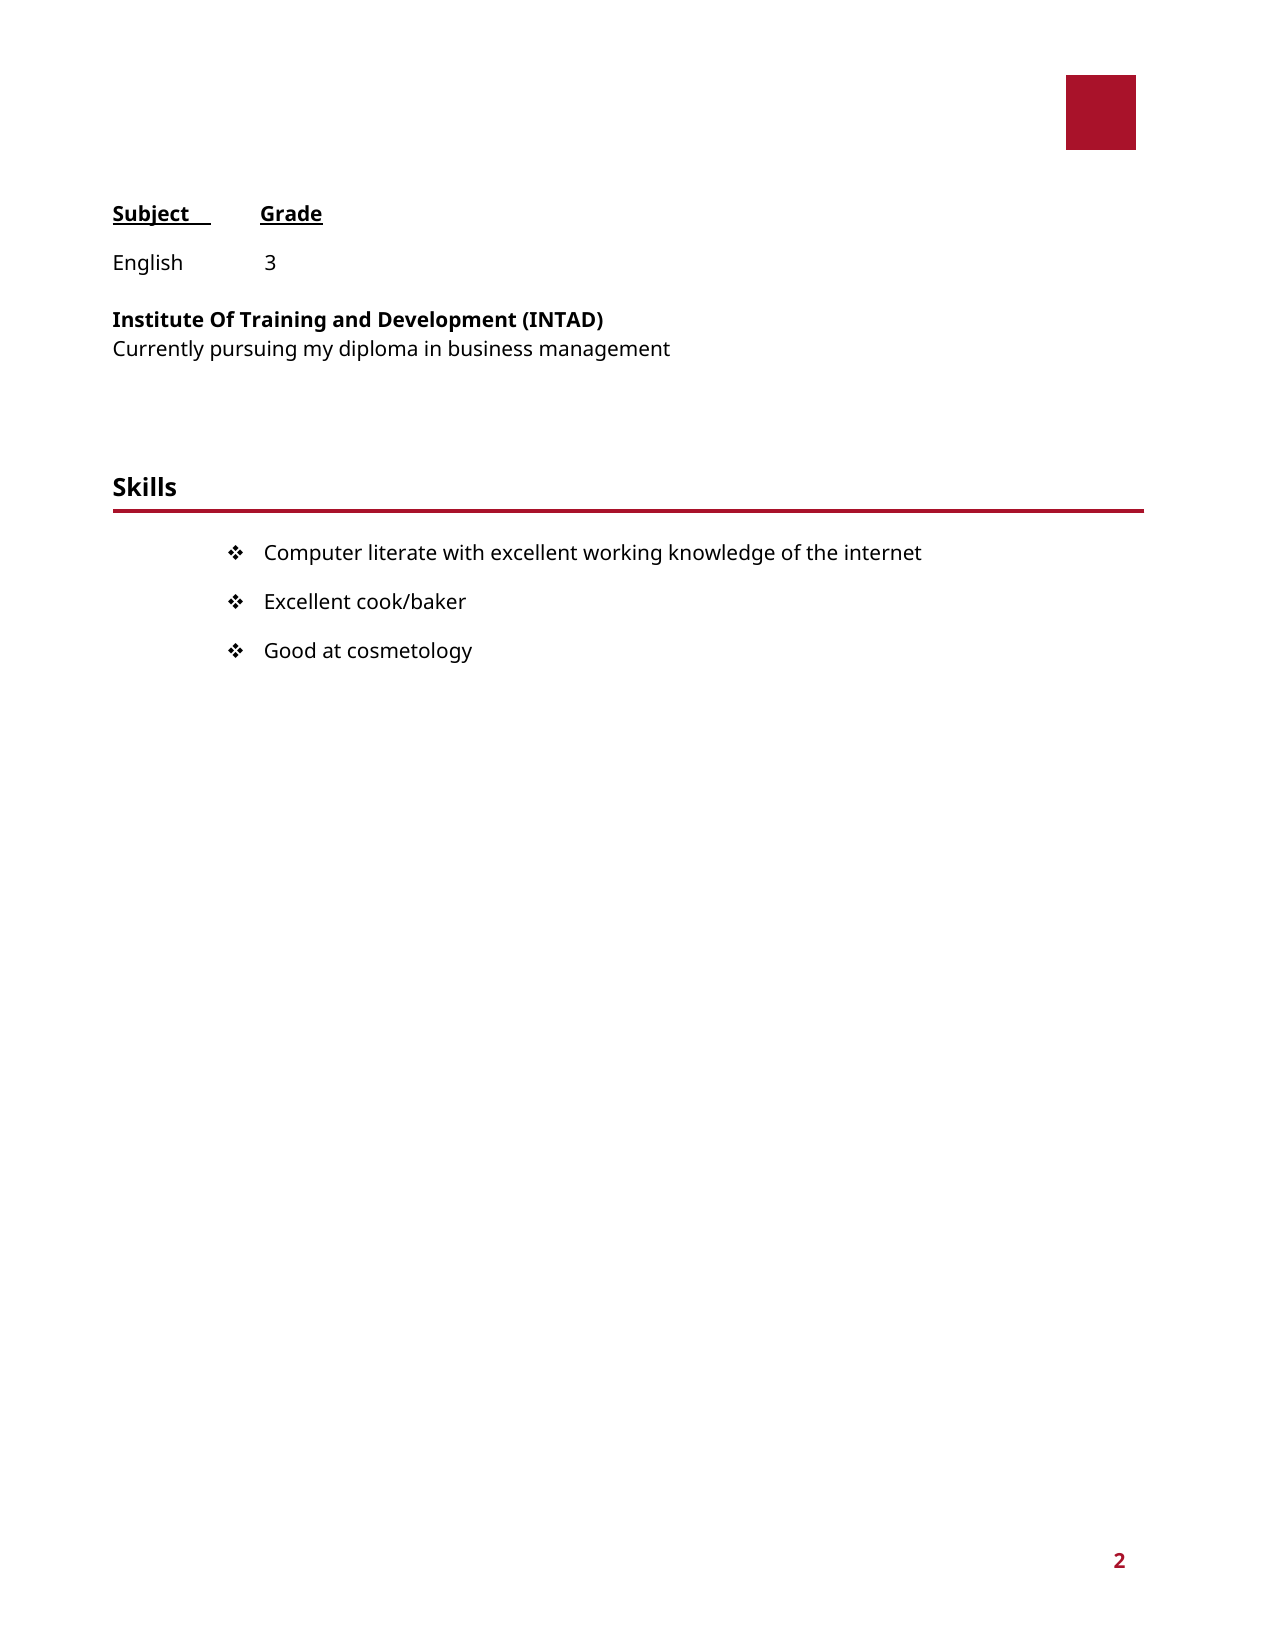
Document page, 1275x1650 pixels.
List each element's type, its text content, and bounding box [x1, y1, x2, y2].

subtitle Skills [112, 469, 1144, 513]
text Currently pursuing my diploma in business management [112, 334, 1125, 362]
text Subject Grade [112, 199, 1125, 228]
text Institute Of Training and Development (INTAD) [112, 305, 1125, 334]
text English 3 [112, 248, 1125, 277]
